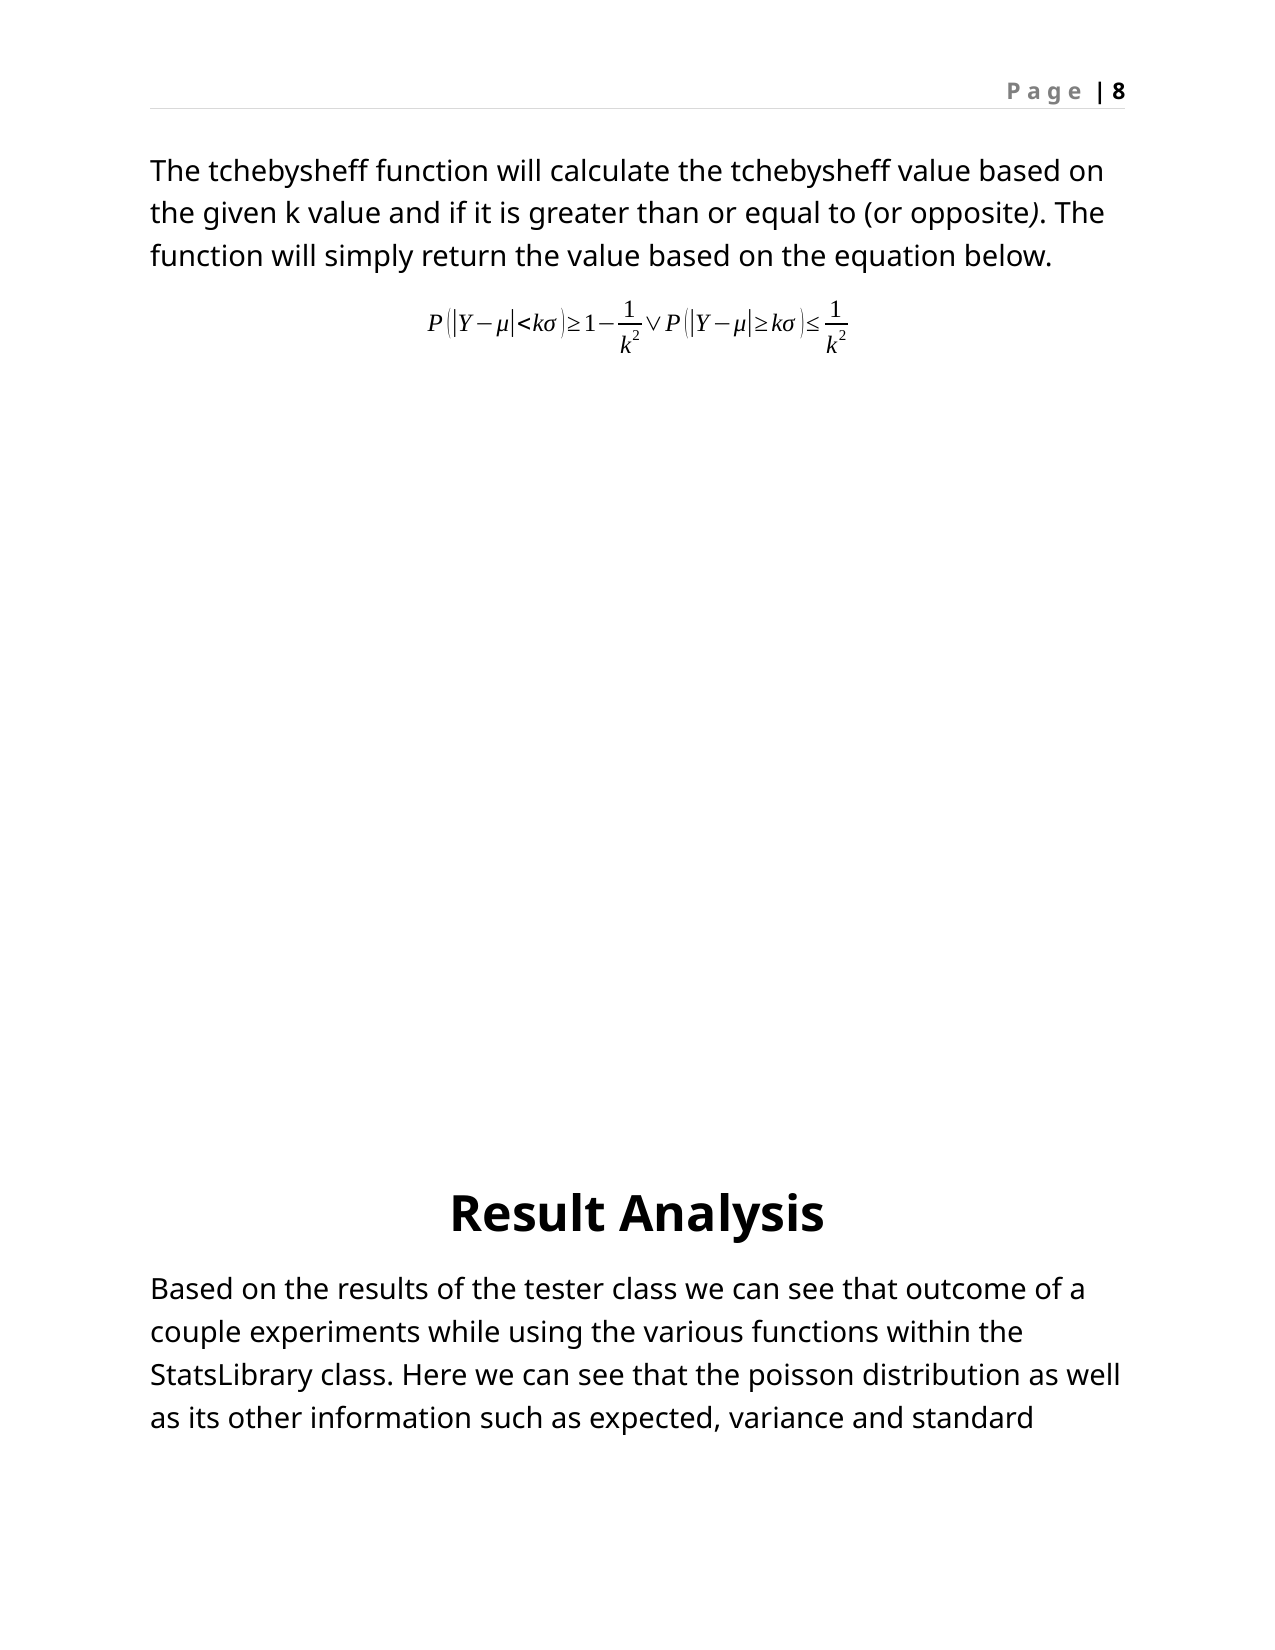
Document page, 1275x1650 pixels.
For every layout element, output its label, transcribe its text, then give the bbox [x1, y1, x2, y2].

text Result Analysis [150, 1178, 1125, 1246]
